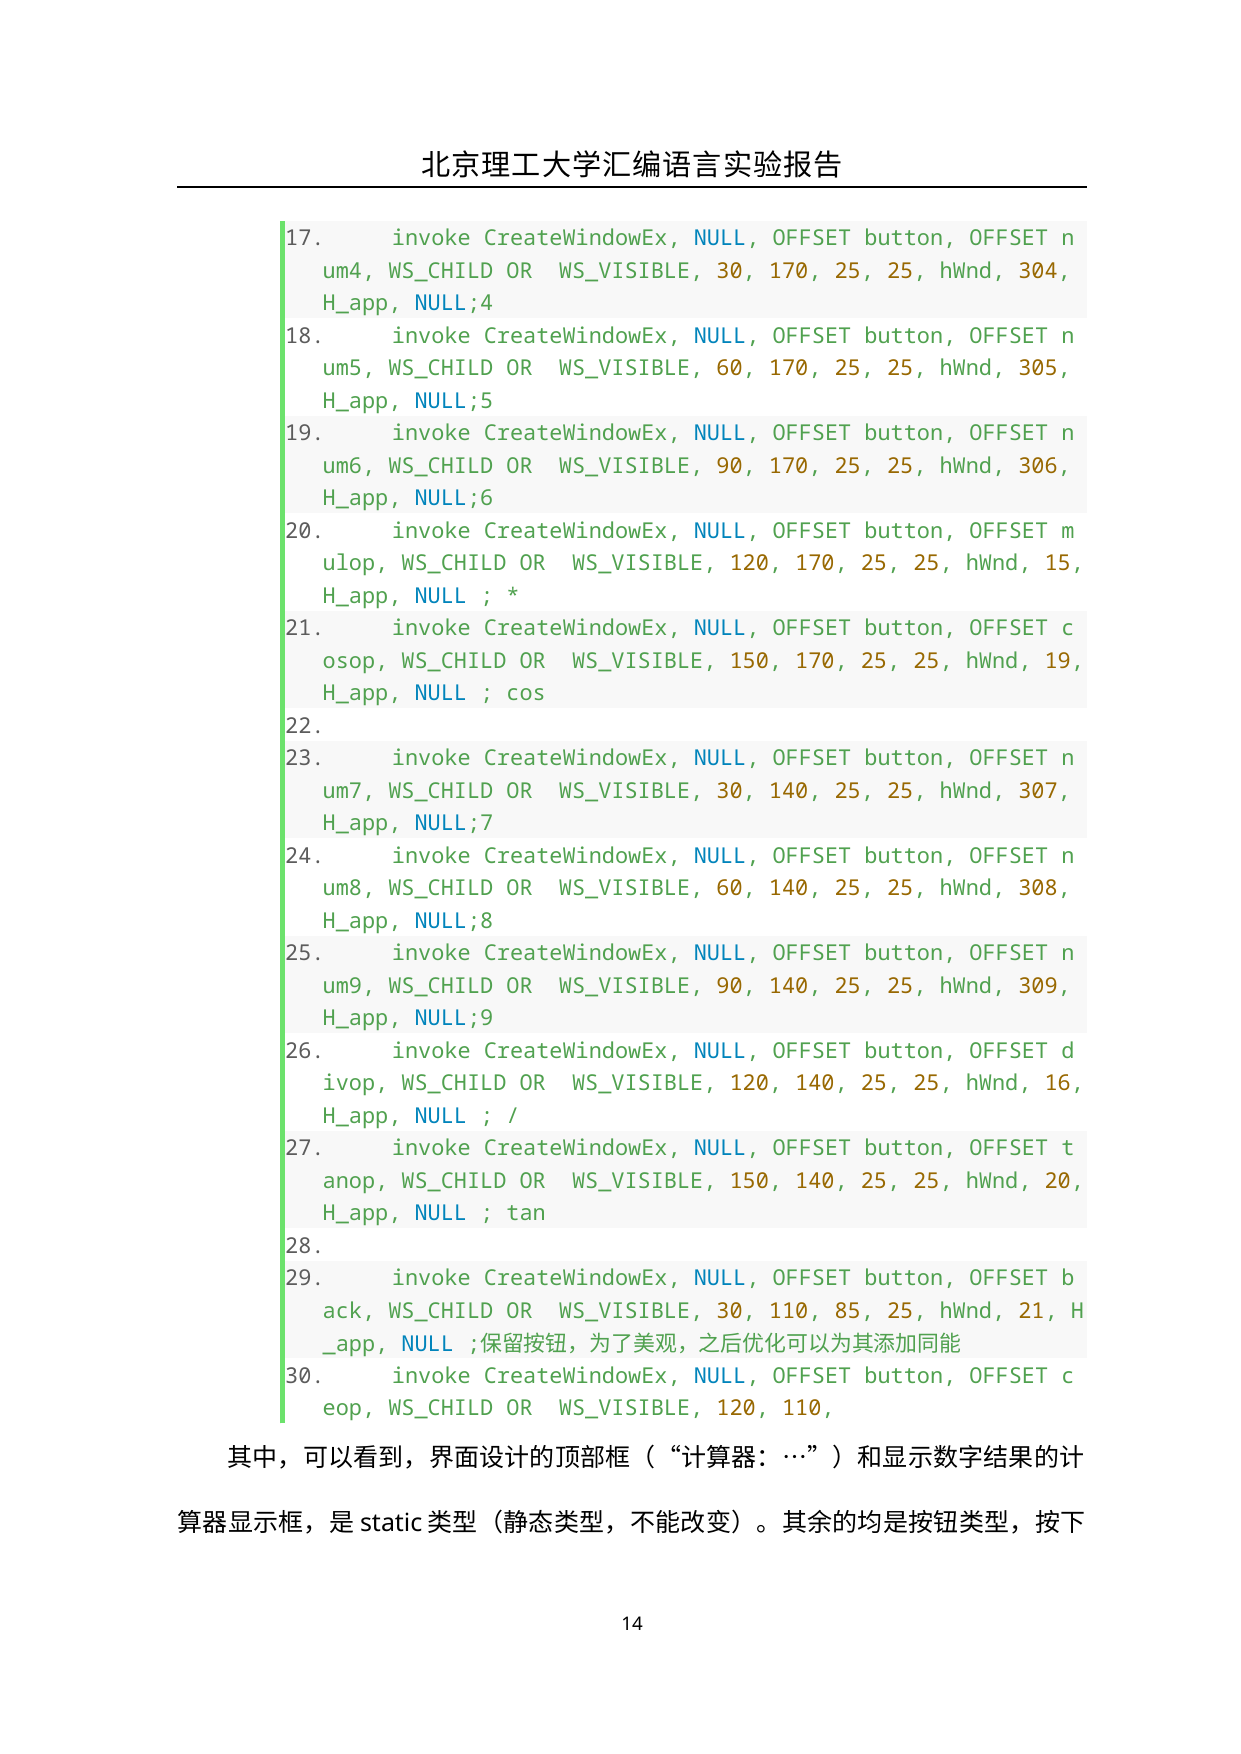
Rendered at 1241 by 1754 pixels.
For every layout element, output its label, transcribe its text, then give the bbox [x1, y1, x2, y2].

list invoke CreateWindowEx, NULL, OFFSET button, OFFSET divop, WS_CHILD OR WS_VISIBLE, 120, 140, 25, 25, hWnd, 16, H_app, NULL ; / [285, 1033, 1087, 1131]
list invoke CreateWindowEx, NULL, OFFSET button, OFFSET ceop, WS_CHILD OR WS_VISIBLE, 120, 110, [285, 1358, 1087, 1423]
list invoke CreateWindowEx, NULL, OFFSET button, OFFSET num5, WS_CHILD OR WS_VISIBLE, 60, 170, 25, 25, hWnd, 305, H_app, NULL;5 [285, 318, 1087, 416]
list invoke CreateWindowEx, NULL, OFFSET button, OFFSET mulop, WS_CHILD OR WS_VISIBLE, 120, 170, 25, 25, hWnd, 15, H_app, NULL ; * [285, 513, 1087, 611]
list invoke CreateWindowEx, NULL, OFFSET button, OFFSET num9, WS_CHILD OR WS_VISIBLE, 90, 140, 25, 25, hWnd, 309, H_app, NULL;9 [285, 936, 1087, 1033]
list invoke CreateWindowEx, NULL, OFFSET button, OFFSET num8, WS_CHILD OR WS_VISIBLE, 60, 140, 25, 25, hWnd, 308, H_app, NULL;8 [285, 838, 1087, 936]
list invoke CreateWindowEx, NULL, OFFSET button, OFFSET num6, WS_CHILD OR WS_VISIBLE, 90, 170, 25, 25, hWnd, 306, H_app, NULL;6 [285, 416, 1087, 513]
list invoke CreateWindowEx, NULL, OFFSET button, OFFSET tanop, WS_CHILD OR WS_VISIBLE, 150, 140, 25, 25, hWnd, 20, H_app, NULL ; tan [285, 1131, 1087, 1228]
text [177, 1423, 1087, 1553]
list invoke CreateWindowEx, NULL, OFFSET button, OFFSET num4, WS_CHILD OR WS_VISIBLE, 30, 170, 25, 25, hWnd, 304, H_app, NULL;4 [285, 221, 1087, 318]
list invoke CreateWindowEx, NULL, OFFSET button, OFFSET num7, WS_CHILD OR WS_VISIBLE, 30, 140, 25, 25, hWnd, 307, H_app, NULL;7 [285, 741, 1087, 838]
list invoke CreateWindowEx, NULL, OFFSET button, OFFSET back, WS_CHILD OR WS_VISIBLE, 30, 110, 85, 25, hWnd, 21, H_app, NULL ;保留按钮，为了美观，之后优化可以为其添加同能 [285, 1261, 1087, 1358]
list invoke CreateWindowEx, NULL, OFFSET button, OFFSET cosop, WS_CHILD OR WS_VISIBLE, 150, 170, 25, 25, hWnd, 19, H_app, NULL ; cos [285, 611, 1087, 708]
